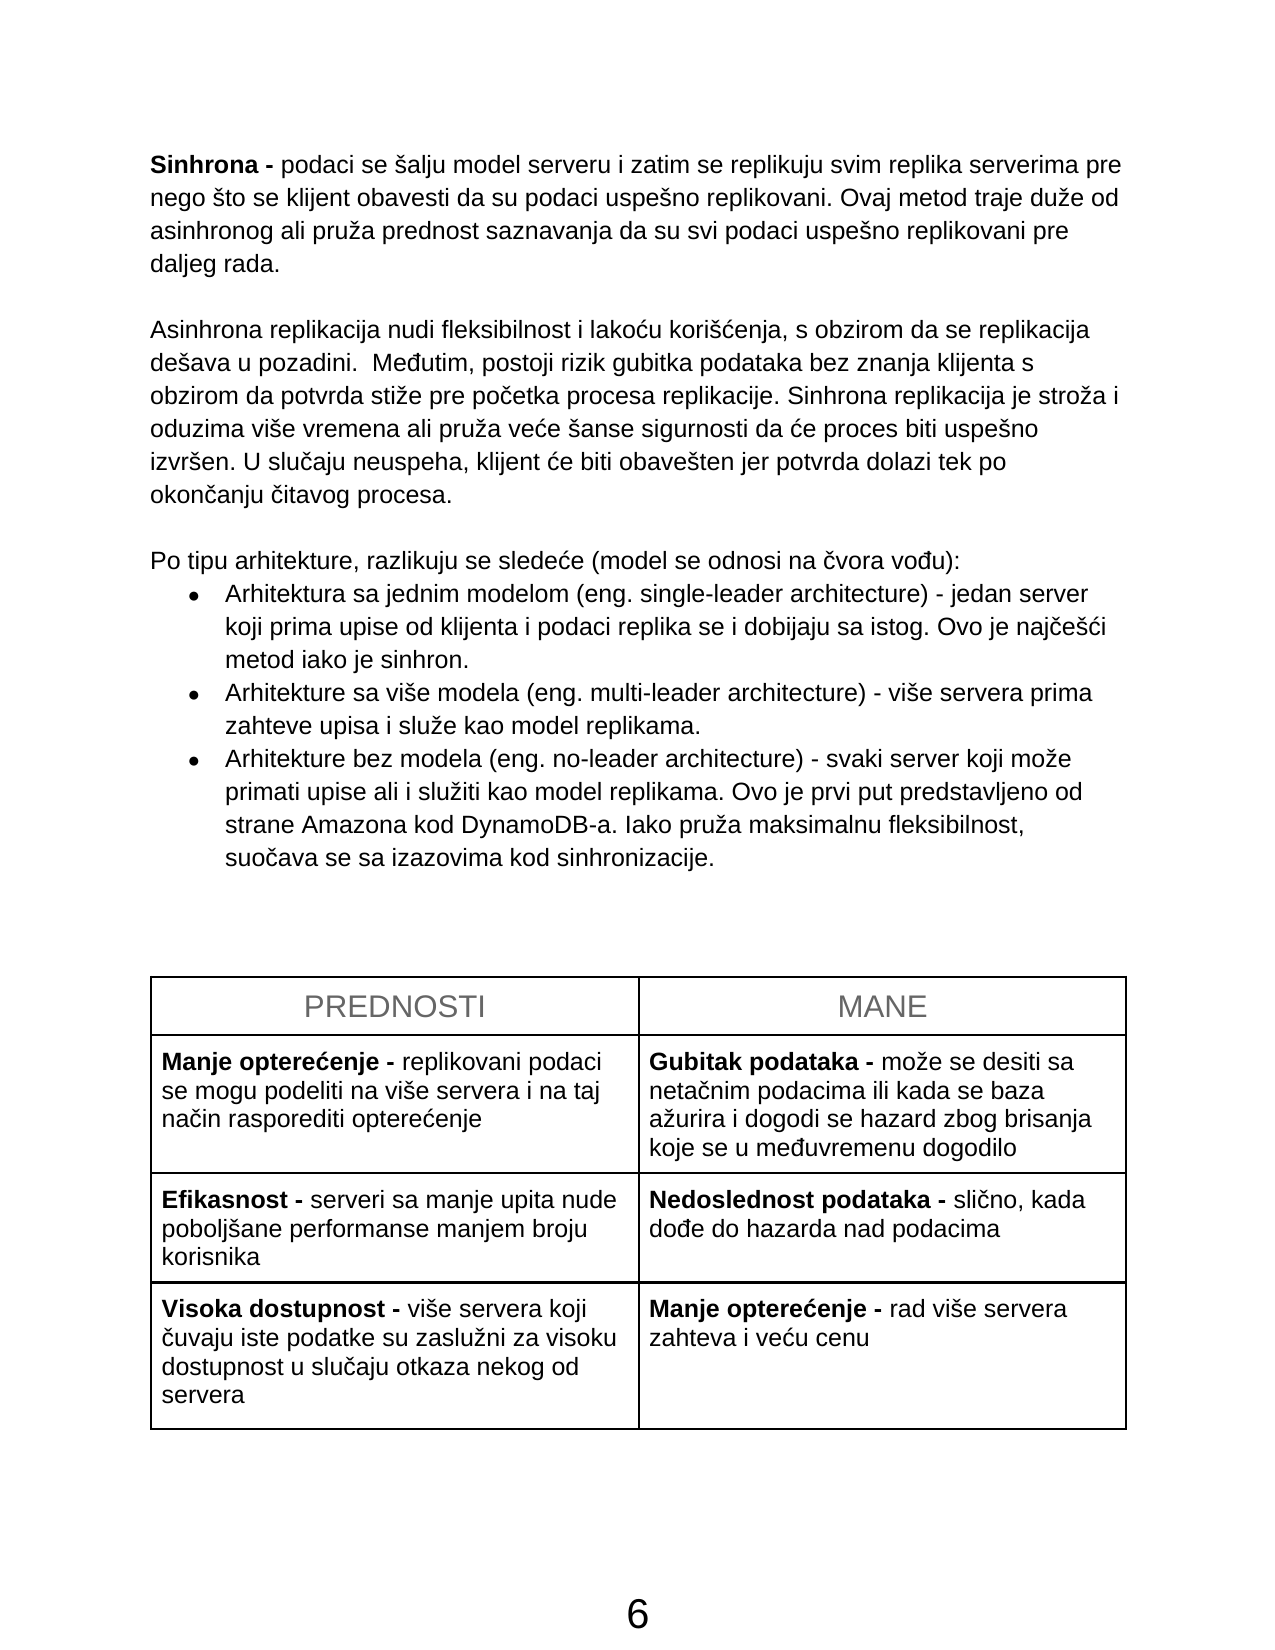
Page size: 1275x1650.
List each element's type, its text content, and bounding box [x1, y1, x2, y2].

table_cell Nedoslednost podataka - slično, kada dođe do hazarda nad podacima [640, 1174, 1125, 1281]
list Arhitekture sa više modela (eng. multi-leader architecture) - više servera prima zahteve upisa i služe kao model replikama. [187, 678, 1125, 740]
table_cell Gubitak podataka - može se desiti sa netačnim podacima ili kada se baza ažurira i dogodi se hazard zbog brisanja koje se u međuvremenu dogodilo [640, 1036, 1125, 1172]
text Asinhrona replikacija nudi fleksibilnost i lakoću korišćenja, s obzirom da se replikacija dešava u pozadini. Međutim, postoji rizik gubitka podataka bez znanja klijenta s obzirom da potvrda stiže pre početka procesa replikacije. Sinhrona replikacija je stroža i oduzima više vremena ali pruža veće šanse sigurnosti da će proces biti uspešno izvršen. U slučaju neuspeha, klijent će biti obavešten jer potvrda dolazi tek po okončanju čitavog procesa. [150, 315, 1125, 509]
table_header PREDNOSTI [152, 978, 638, 1034]
text Sinhrona - podaci se šalju model serveru i zatim se replikuju svim replika serverima pre nego što se klijent obavesti da su podaci uspešno replikovani. Ovaj metod traje duže od asinhronog ali pruža prednost saznavanja da su svi podaci uspešno replikovani pre daljeg rada. [150, 150, 1125, 278]
list Arhitekture bez modela (eng. no-leader architecture) - svaki server koji može primati upise ali i služiti kao model replikama. Ovo je prvi put predstavljeno od strane Amazona kod DynamoDB-a. Iako pruža maksimalnu fleksibilnost, suočava se sa izazovima kod sinhronizacije. [187, 744, 1125, 872]
table_cell Visoka dostupnost - više servera koji čuvaju iste podatke su zaslužni za visoku dostupnost u slučaju otkaza nekog od servera [152, 1284, 638, 1428]
table_cell Manje opterećenje - rad više servera zahteva i veću cenu [640, 1284, 1125, 1428]
table_header MANE [640, 978, 1125, 1034]
table_cell Efikasnost - serveri sa manje upita nude poboljšane performanse manjem broju korisnika [152, 1174, 638, 1281]
list Arhitektura sa jednim modelom (eng. single-leader architecture) - jedan server koji prima upise od klijenta i podaci replika se i dobijaju sa istog. Ovo je najčešći metod iako je sinhron. [187, 579, 1125, 674]
table_cell Manje opterećenje - replikovani podaci se mogu podeliti na više servera i na taj način rasporediti opterećenje [152, 1036, 638, 1172]
text Po tipu arhitekture, razlikuju se sledeće (model se odnosi na čvora vođu): [150, 546, 1125, 575]
